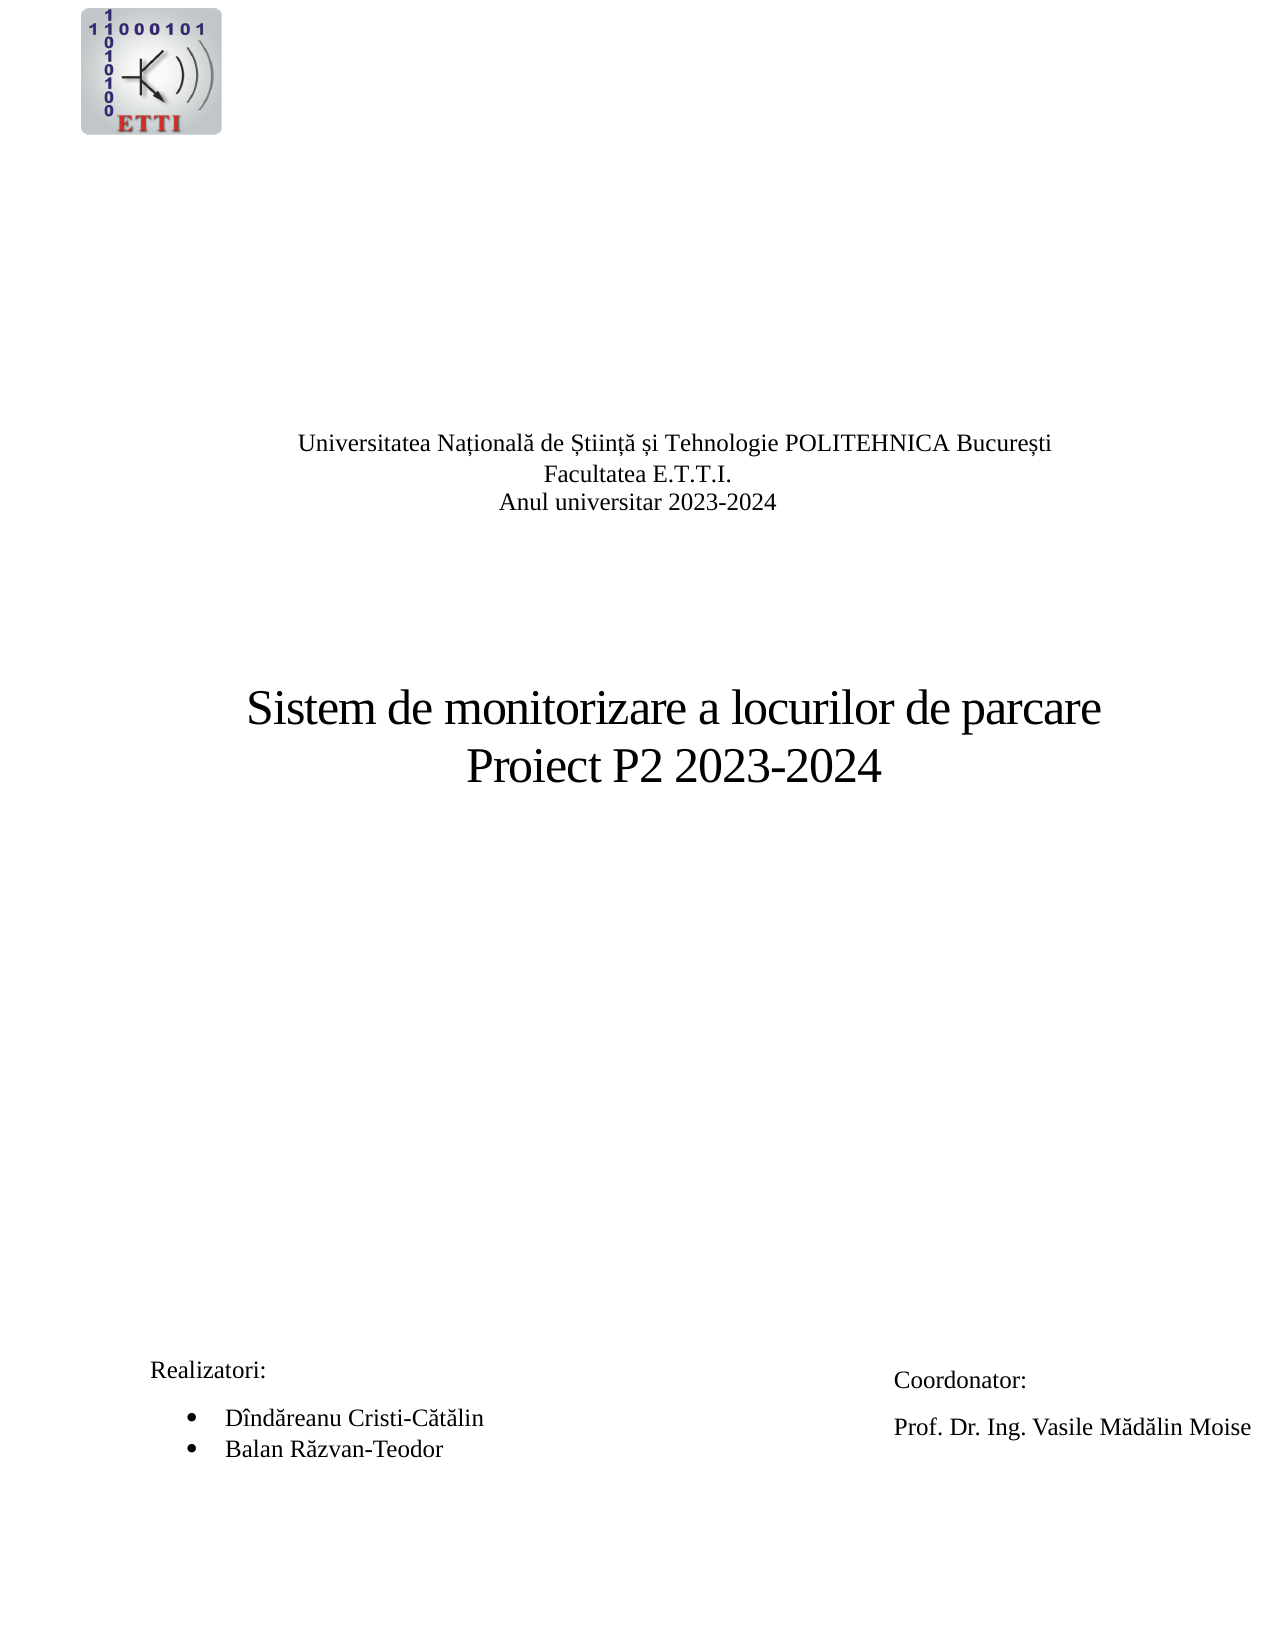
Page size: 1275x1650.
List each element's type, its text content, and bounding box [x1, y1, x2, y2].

picture [70, 0, 232, 144]
subtitle Universitatea Națională de Știință și Tehnologie POLITEHNICA București [150, 428, 1125, 456]
list Balan Răzvan-Teodor [187, 1434, 1125, 1463]
title Proiect P2 2023-2024 [150, 736, 1125, 793]
text Realizatori: [150, 1356, 1125, 1384]
title Sistem de monitorizare a locurilor de parcare [150, 678, 1125, 736]
text Facultatea E.T.T.I. [150, 459, 1125, 487]
list Dîndăreanu Cristi-Cătălin [187, 1403, 1125, 1432]
text Anul universitar 2023-2024 [150, 487, 1125, 516]
